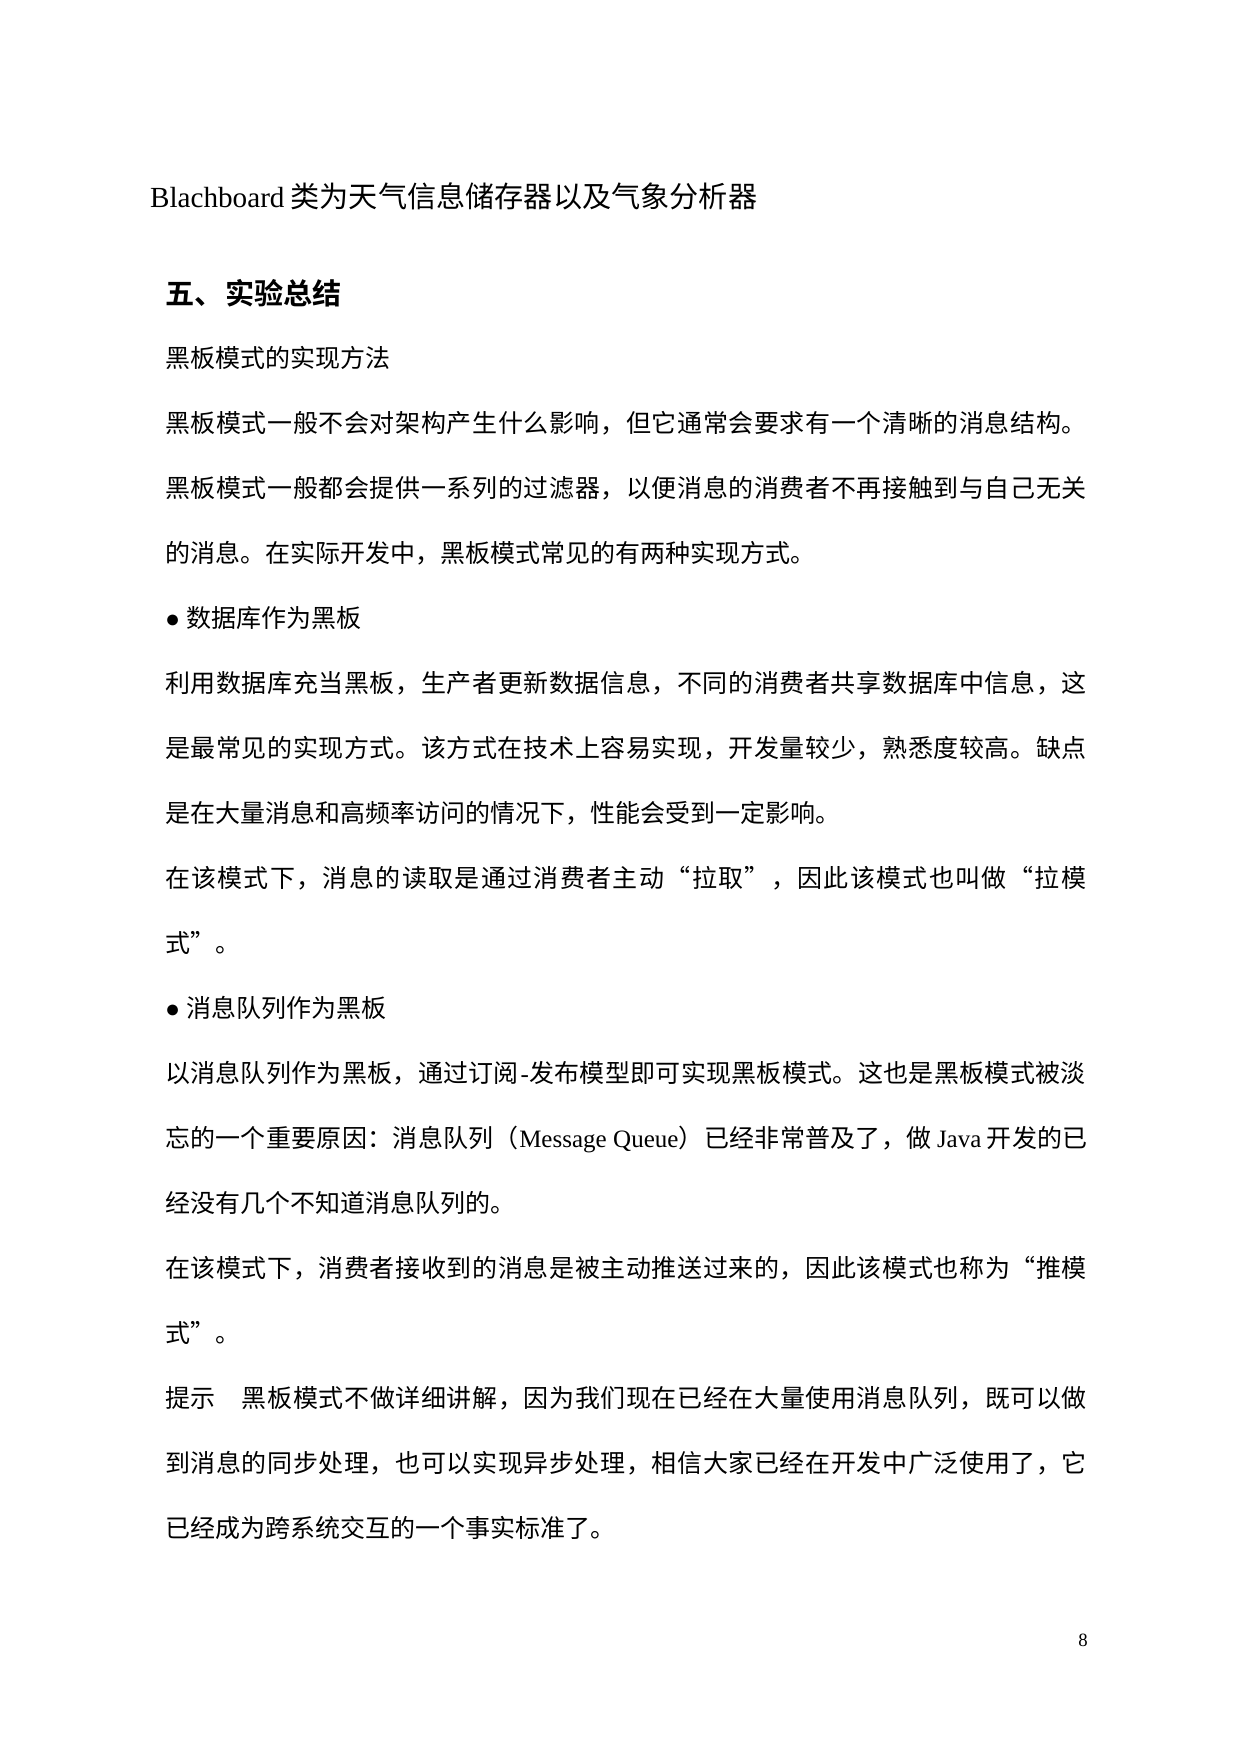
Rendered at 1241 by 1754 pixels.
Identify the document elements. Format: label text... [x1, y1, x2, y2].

list 实验总结 [165, 259, 1087, 324]
text ● 消息队列作为黑板 [165, 974, 1087, 1039]
text 利用数据库充当黑板，生产者更新数据信息，不同的消费者共享数据库中信息，这是最常见的实现方式。该方式在技术上容易实现，开发量较少，熟悉度较高。缺点是在大量消息和高频率访问的情况下，性能会受到一定影响。 [165, 649, 1087, 844]
text Blachboard类为天气信息储存器以及气象分析器 [150, 162, 1087, 227]
text ● 数据库作为黑板 [165, 584, 1087, 649]
text 以消息队列作为黑板，通过订阅-发布模型即可实现黑板模式。这也是黑板模式被淡忘的一个重要原因：消息队列（Message Queue）已经非常普及了，做Java开发的已经没有几个不知道消息队列的。 [165, 1039, 1087, 1234]
text 黑板模式的实现方法 [165, 324, 1087, 389]
text 提示 黑板模式不做详细讲解，因为我们现在已经在大量使用消息队列，既可以做到消息的同步处理，也可以实现异步处理，相信大家已经在开发中广泛使用了，它已经成为跨系统交互的一个事实标准了。 [165, 1364, 1087, 1559]
text 在该模式下，消费者接收到的消息是被主动推送过来的，因此该模式也称为“推模式”。 [165, 1234, 1087, 1364]
text 黑板模式一般不会对架构产生什么影响，但它通常会要求有一个清晰的消息结构。黑板模式一般都会提供一系列的过滤器，以便消息的消费者不再接触到与自己无关的消息。在实际开发中，黑板模式常见的有两种实现方式。 [165, 389, 1087, 584]
text 在该模式下，消息的读取是通过消费者主动“拉取”，因此该模式也叫做“拉模式”。 [165, 844, 1087, 974]
